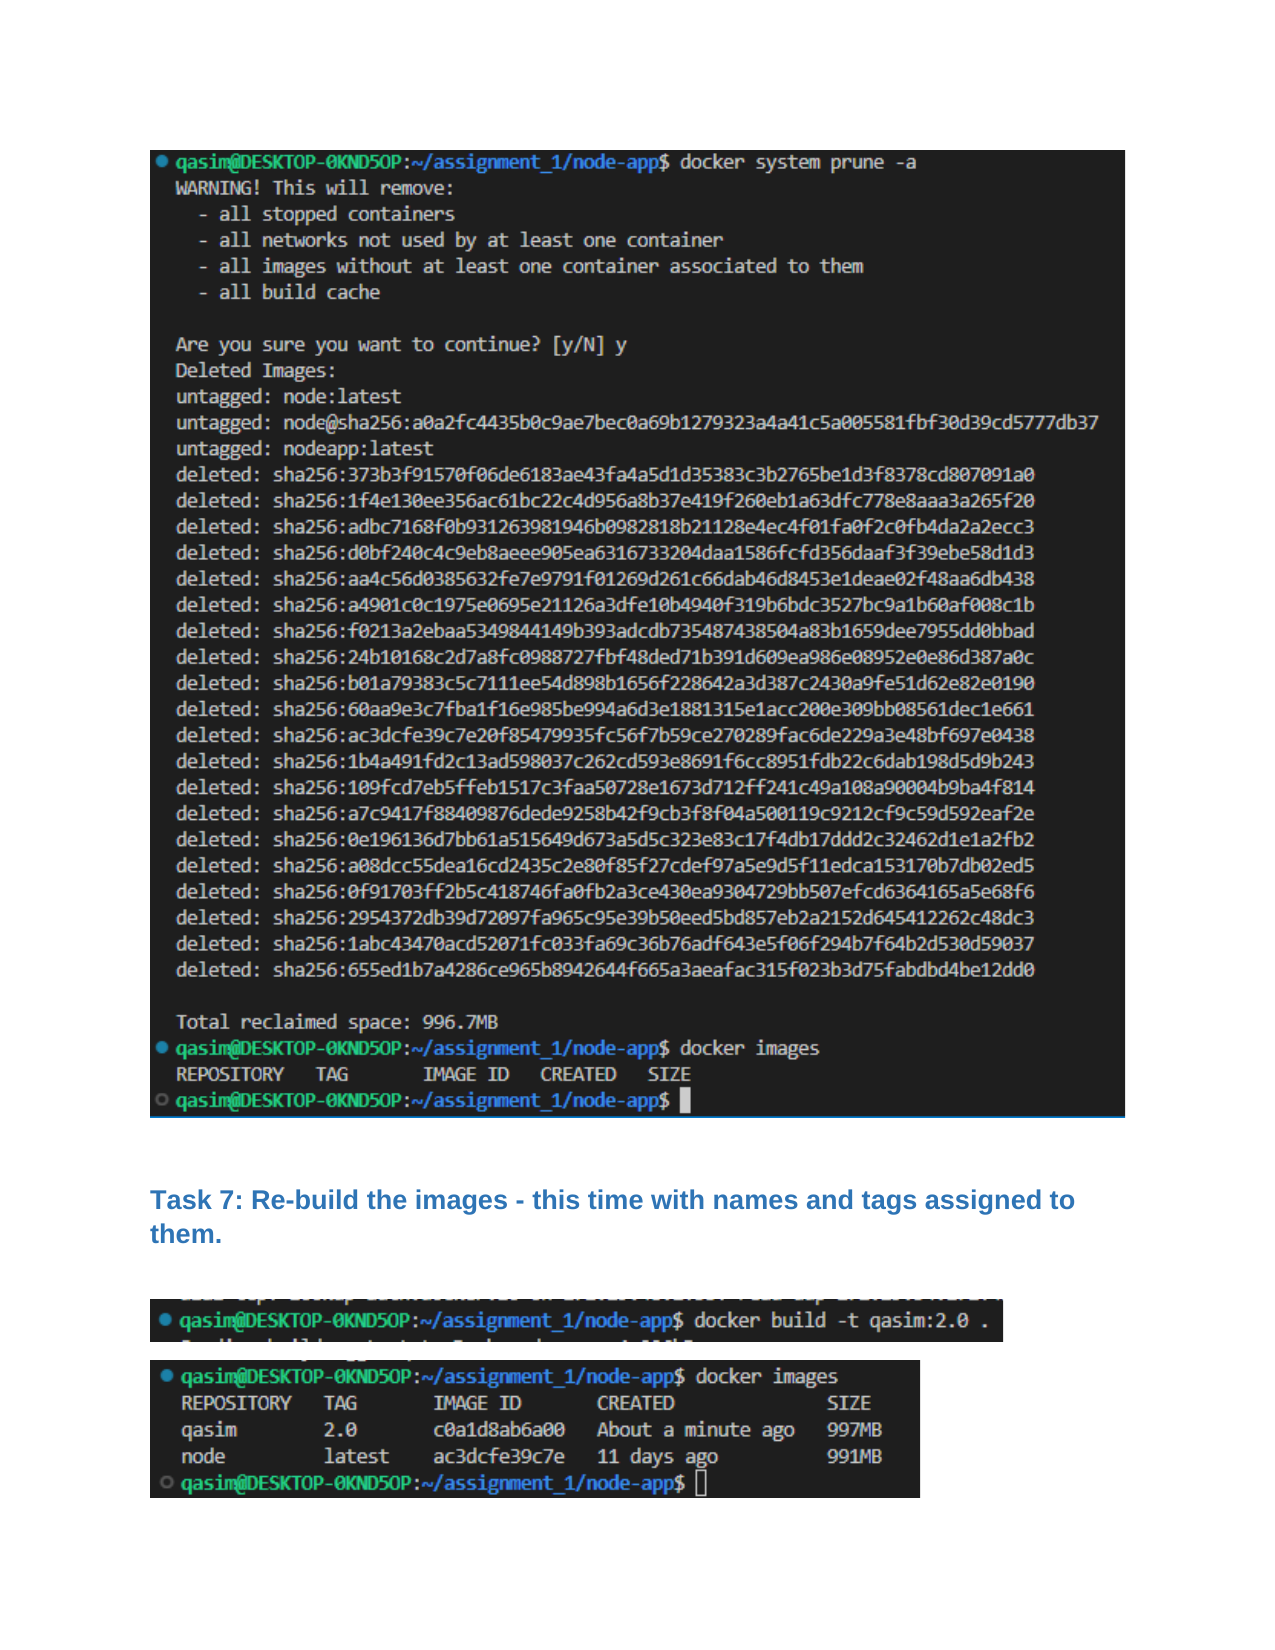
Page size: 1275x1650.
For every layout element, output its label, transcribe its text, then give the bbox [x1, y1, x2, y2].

picture [150, 150, 1125, 1118]
subtitle Task 7: Re-build the images - this time with names and tags assigned to them. [150, 1184, 1125, 1249]
picture [150, 1299, 1004, 1342]
picture [150, 1360, 921, 1498]
